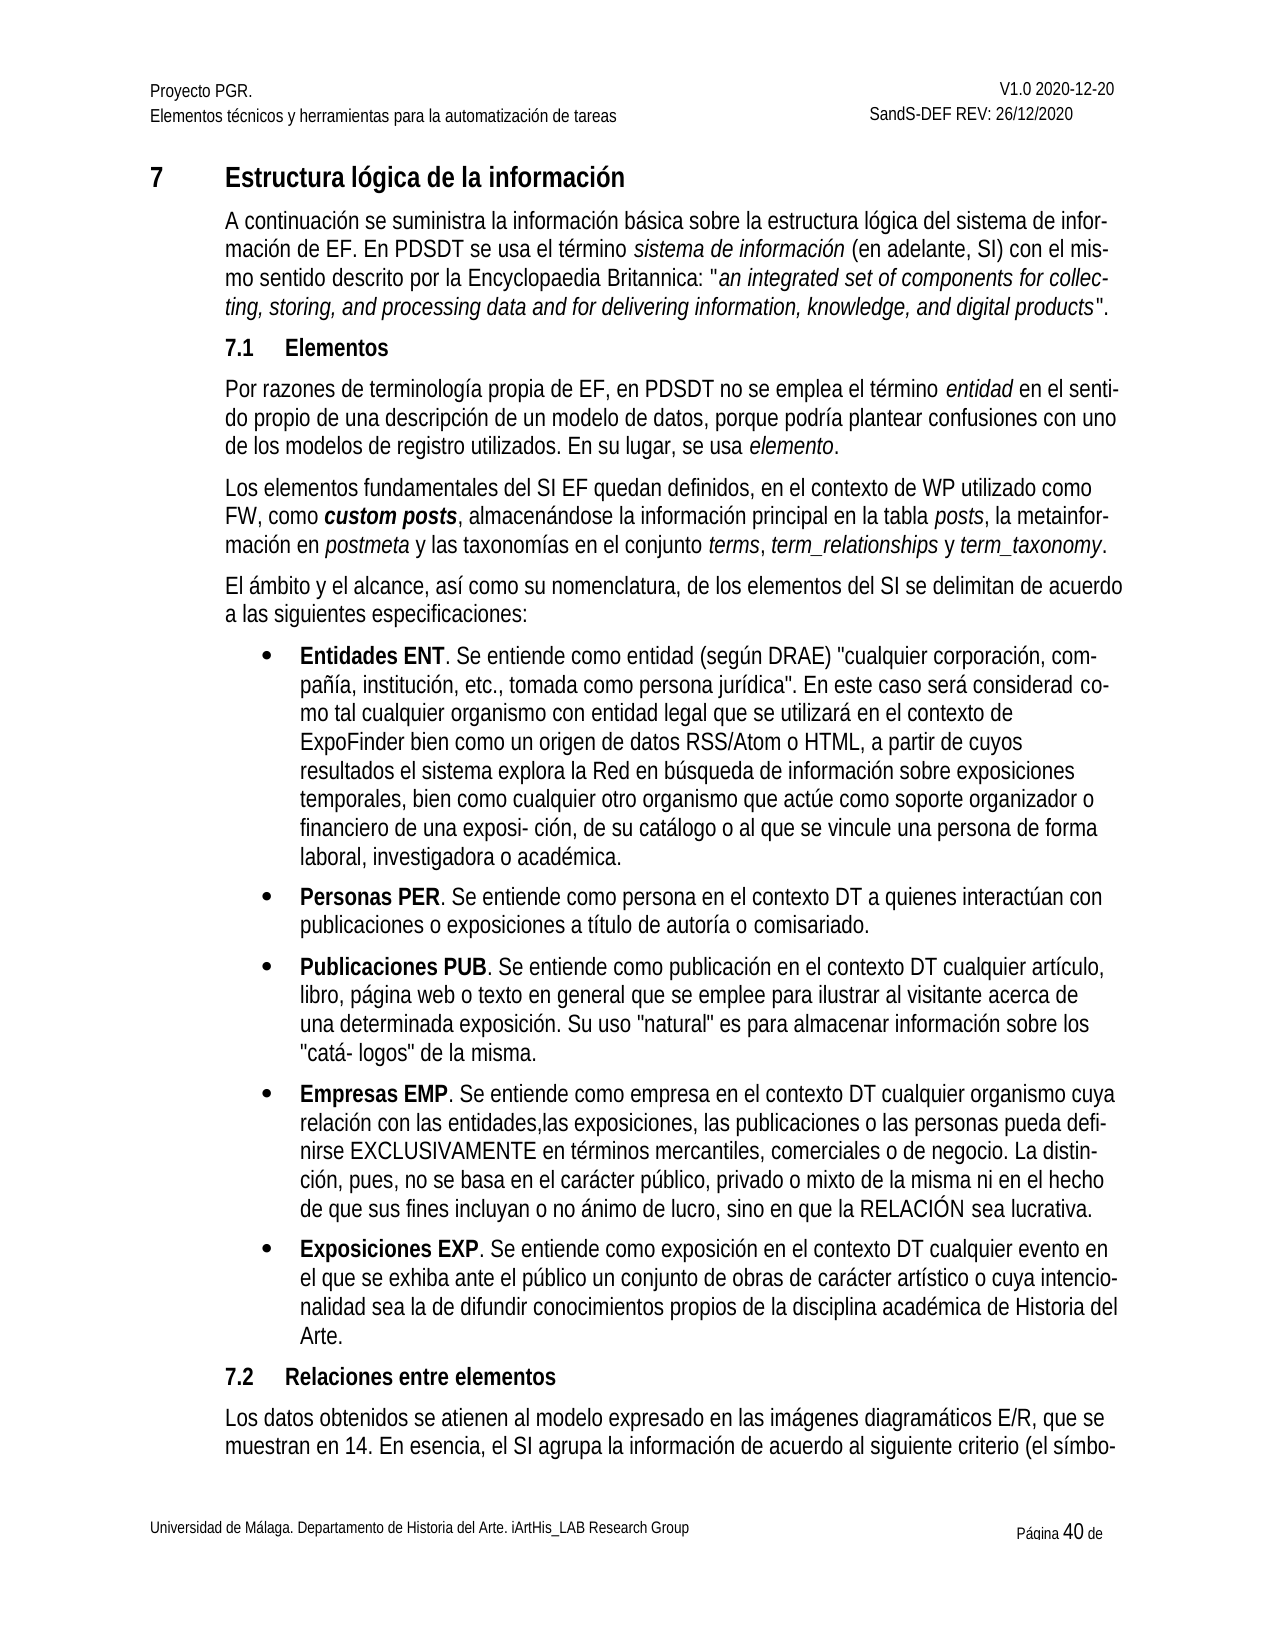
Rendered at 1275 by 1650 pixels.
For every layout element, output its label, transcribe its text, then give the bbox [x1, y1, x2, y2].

list Entidades ENT. Se entiende como entidad (según DRAE) "cualquier corporación, com- pañía, institución, etc., tomada como persona jurídica". En este caso será considerad co- mo tal cualquier organismo con entidad legal que se utilizará en el contexto de ExpoFinder bien como un origen de datos RSS/Atom o HTML, a partir de cuyos resultados el sistema explora la Red en búsqueda de información sobre exposiciones temporales, bien como cualquier otro organismo que actúe como soporte organizador o financiero de una exposi- ción, de su catálogo o al que se vincule una persona de forma laboral, investigadora o académica. [262, 641, 1123, 870]
subtitle Estructura lógica de la información [150, 160, 1152, 193]
list Exposiciones EXP. Se entiende como exposición en el contexto DT cualquier evento en el que se exhiba ante el público un conjunto de obras de carácter artístico o cuya intencio- nalidad sea la de difundir conocimientos propios de la disciplina académica de Historia del Arte. [262, 1234, 1120, 1349]
subtitle Elementos [225, 333, 1152, 362]
list Personas PER. Se entiende como persona en el contexto DT a quienes interactúan con publicaciones o exposiciones a título de autoría o comisariado. [262, 883, 1104, 939]
text A continuación se suministra la información básica sobre la estructura lógica del sistema de infor- mación de EF. En PDSDT se usa el término sistema de información (en adelante, SI) con el mis- mo sentido descrito por la Encyclopaedia Britannica: "an integrated set of components for collec- ting, storing, and processing data and for delivering information, knowledge, and digital products". [225, 206, 1110, 320]
list Publicaciones PUB. Se entiende como publicación en el contexto DT cualquier artículo, libro, página web o texto en general que se emplee para ilustrar al visitante acerca de una determinada exposición. Su uso "natural" es para almacenar información sobre los "catá- logos" de la misma. [262, 952, 1117, 1066]
text Los datos obtenidos se atienen al modelo expresado en las imágenes diagramáticos E/R, que se muestran en 14. En esencia, el SI agrupa la información de acuerdo al siguiente criterio (el símbo- [225, 1403, 1119, 1460]
text El ámbito y el alcance, así como su nomenclatura, de los elementos del SI se delimitan de acuerdo a las siguientes especificaciones: [225, 571, 1126, 628]
list Empresas EMP. Se entiende como empresa en el contexto DT cualquier organismo cuya relación con las entidades,las exposiciones, las publicaciones o las personas pueda defi- nirse EXCLUSIVAMENTE en términos mercantiles, comerciales o de negocio. La distin- ción, pues, no se basa en el carácter público, privado o mixto de la misma ni en el hecho de que sus fines incluyan o no ánimo de lucro, sino en que la RELACIÓN sea lucrativa. [262, 1079, 1116, 1222]
text Los elementos fundamentales del SI EF quedan definidos, en el contexto de WP utilizado como FW, como custom posts, almacenándose la información principal en la tabla posts, la metainfor- mación en postmeta y las taxonomías en el conjunto terms, term_relationships y term_taxonomy. [225, 472, 1111, 558]
subtitle Relaciones entre elementos [225, 1361, 1152, 1390]
text Por razones de terminología propia de EF, en PDSDT no se emplea el término entidad en el senti- do propio de una descripción de un modelo de datos, porque podría plantear confusiones con uno de los modelos de registro utilizados. En su lugar, se usa elemento. [225, 374, 1119, 460]
